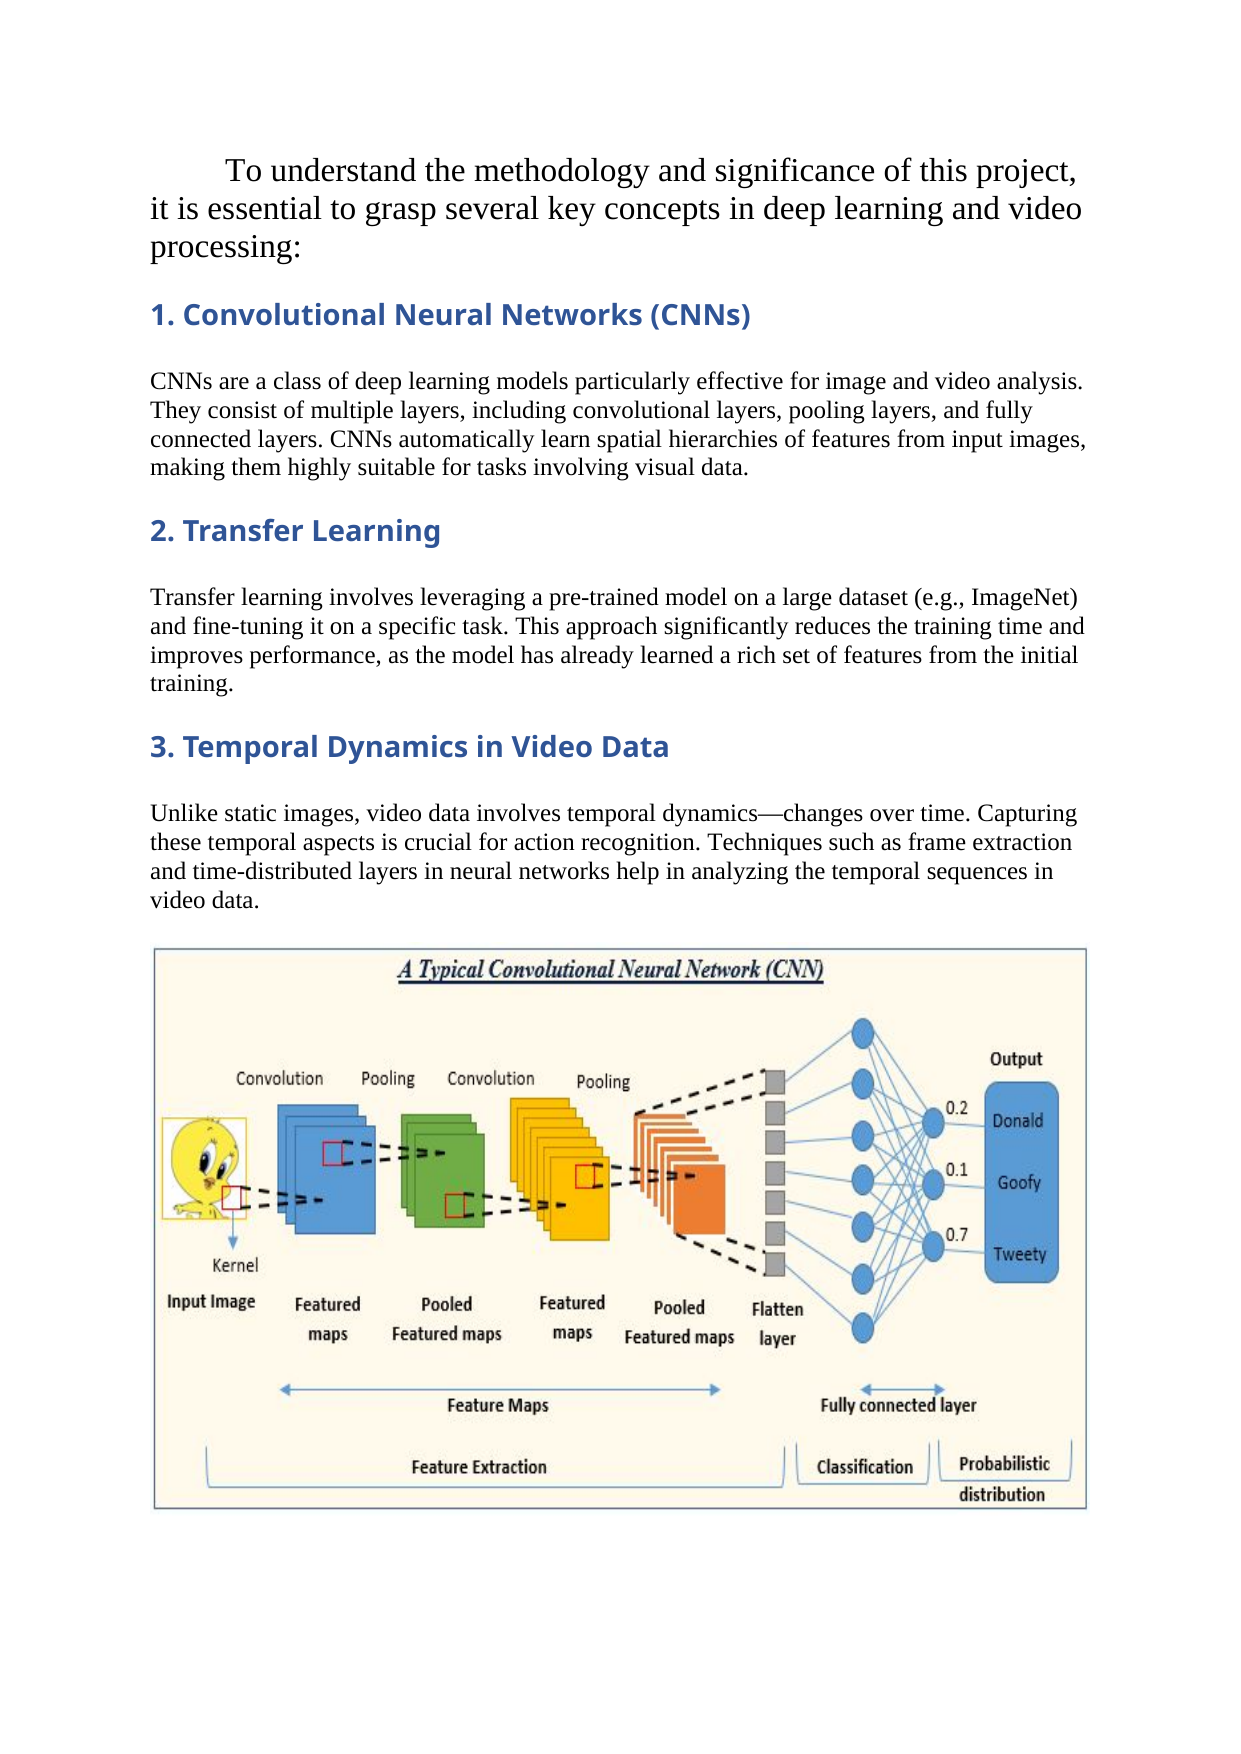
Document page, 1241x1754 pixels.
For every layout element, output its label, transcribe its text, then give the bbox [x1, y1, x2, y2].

picture [150, 942, 1090, 1516]
text To understand the methodology and significance of this project, it is essential to grasp several key concepts in deep learning and video processing: [150, 150, 1090, 265]
text Transfer learning involves leveraging a pre-trained model on a large dataset (e.g., ImageNet) and fine-tuning it on a specific task. This approach significantly reduces the training time and improves performance, as the model has already learned a rich set of features from the initial training. [150, 582, 1090, 697]
subtitle 2. Transfer Learning [150, 510, 1090, 550]
subtitle 3. Temporal Dynamics in Video Data [150, 726, 1090, 766]
text Unlike static images, video data involves temporal dynamics—changes over time. Capturing these temporal aspects is crucial for action recognition. Techniques such as frame extraction and time-distributed layers in neural networks help in analyzing the temporal sequences in video data. [150, 798, 1090, 913]
subtitle 1. Convolutional Neural Networks (CNNs) [150, 294, 1090, 334]
text CNNs are a class of deep learning models particularly effective for image and video analysis. They consist of multiple layers, including convolutional layers, pooling layers, and fully connected layers. CNNs automatically learn spatial hierarchies of features from input images, making them highly suitable for tasks involving visual data. [150, 366, 1090, 481]
